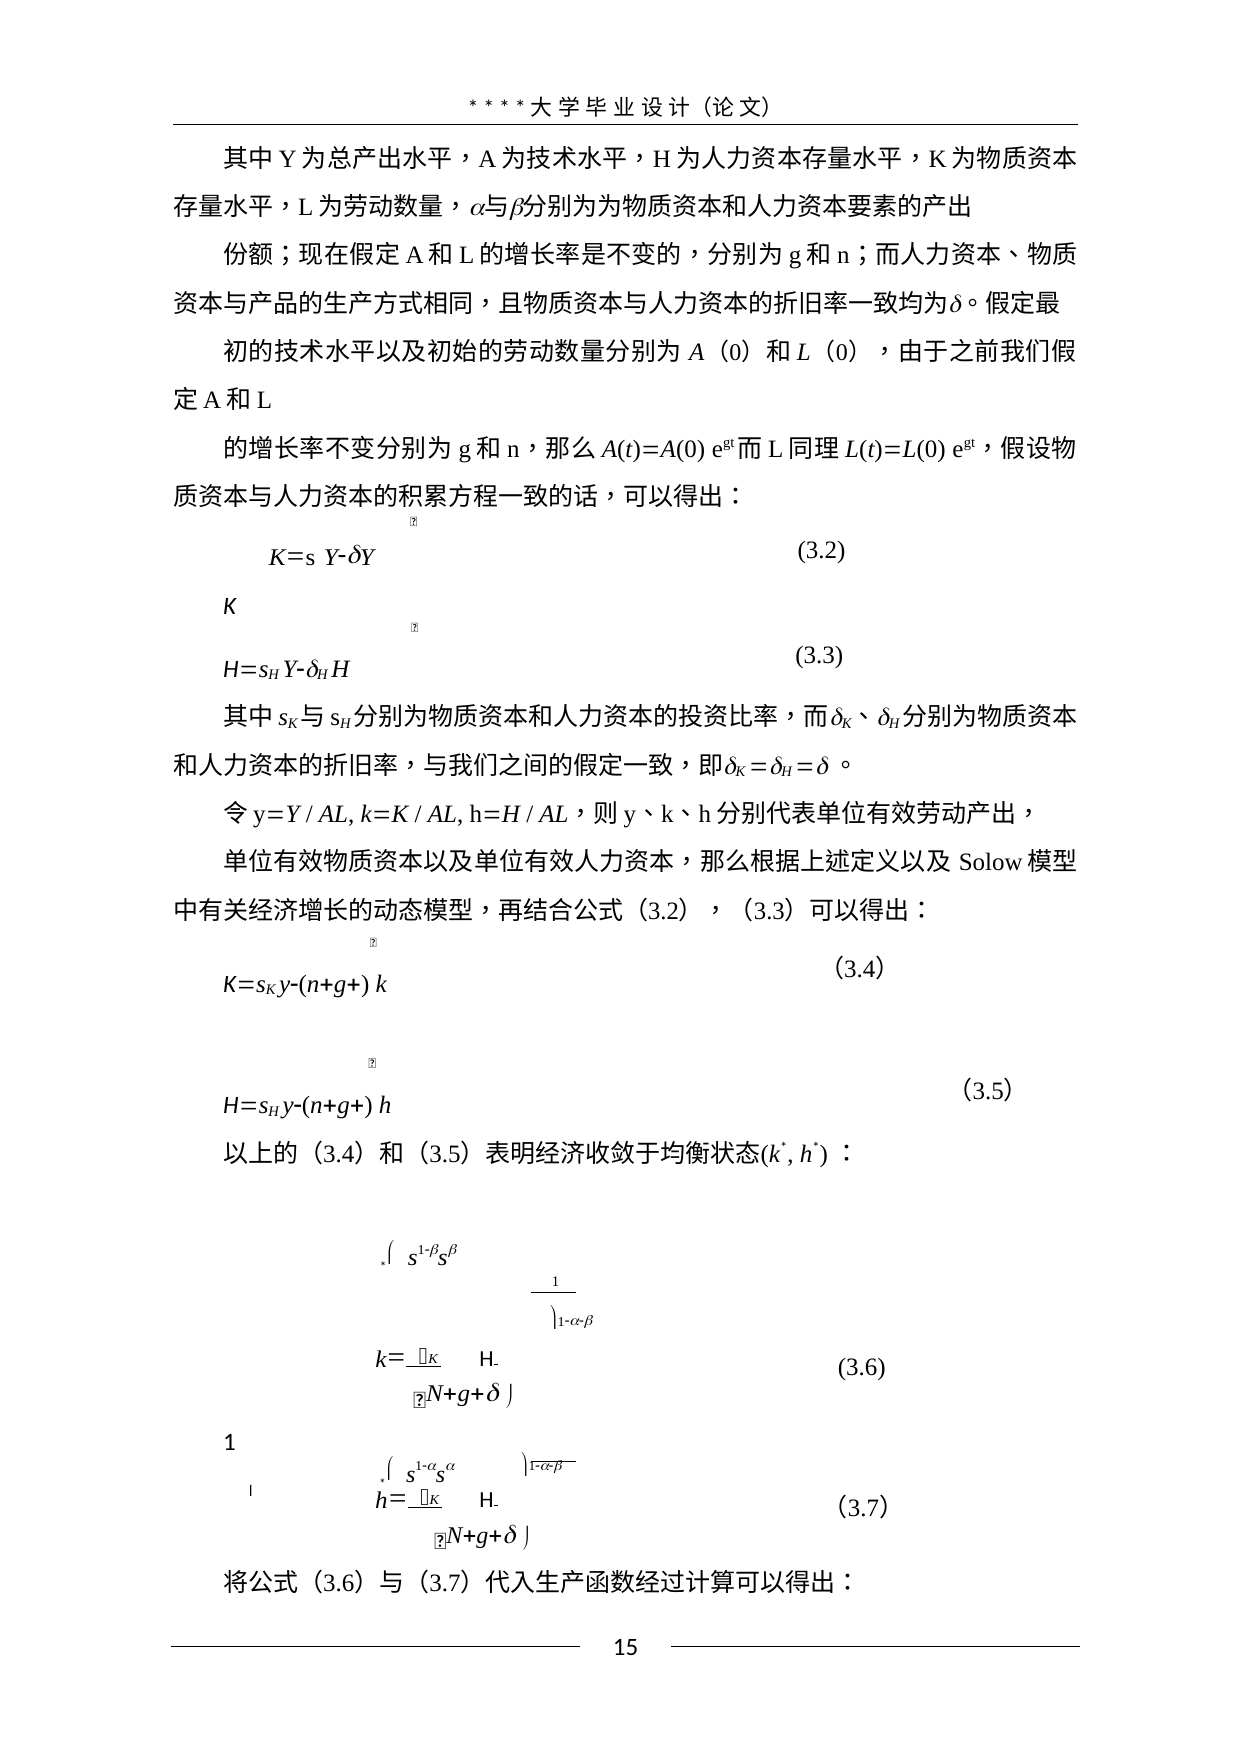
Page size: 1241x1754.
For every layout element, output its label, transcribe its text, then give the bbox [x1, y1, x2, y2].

text 将公式（3.6）与（3.7）代入生产函数经过计算可以得出： [173, 1549, 1078, 1598]
text (3.3) [745, 621, 1078, 669]
text HsH y(ng) h [173, 1072, 879, 1120]
text * s1s [379, 1241, 497, 1257]
text kK H [173, 1333, 557, 1377]
text 初的技术水平以及初始的劳动数量分别为A（0）和L（0），由于之前我们假定A和 L [173, 318, 1078, 415]
text (3.6) [788, 1333, 1078, 1381]
text 1 [502, 1241, 1078, 1289]
text 份额；现在假定A和L的增长率是不变的，分别为g和n；而人力资本、物质资本与产品的生产方式相同，且物质资本与人力资本的折旧率一致均为。假定最 [173, 222, 1078, 318]
text Ng  [413, 1377, 557, 1408]
text 以上的（3.4）和（3.5）表明经济收敛于均衡状态(k*, h*) ： [173, 1120, 879, 1168]
text 其中sK与sH分别为物质资本和人力资本的投资比率，而K、H分别为物质资本和人力资本的折旧率，与我们之间的假定一致，即K H  。 [173, 684, 1078, 780]
text （3.7） [773, 1474, 1078, 1522]
text  [368, 1057, 879, 1072]
text 单位有效物质资本以及单位有效人力资本，那么根据上述定义以及Solow模型中有关经济增长的动态模型，再结合公式（3.2），（3.3）可以得出： [173, 829, 1078, 925]
text 1 [173, 1408, 557, 1457]
text （3.4） [769, 936, 1078, 984]
text  [272, 621, 557, 635]
text 1 [502, 1289, 1078, 1333]
text 令yY / AL, kK / AL, hH / AL，则y、k、h分别代表单位有效劳动产出， [173, 780, 1078, 829]
text (3.2) [747, 516, 1078, 564]
text 的增长率不变分别为g和n，那么A(t)A(0) egt而L同理L(t)L(0) egt，假设物质资本与人力资本的积累方程一致的话，可以得出： [173, 415, 1078, 512]
text KsK y(ng) k [173, 950, 581, 998]
text K [173, 572, 558, 621]
text Ng  [173, 1518, 529, 1549]
text HsH YH H [173, 635, 557, 684]
text （3.5） [897, 1057, 1078, 1105]
text * s1s [379, 1457, 497, 1474]
text 1 [525, 1457, 1078, 1474]
text  [269, 516, 558, 529]
text Ks YY [173, 529, 558, 572]
text hK H [173, 1474, 529, 1518]
text 其中Y为总产出水平，A为技术水平，H为人力资本存量水平，K为物质资本存量水平，L为劳动数量，与分别为为物质资本和人力资本要素的产出 [173, 125, 1078, 222]
text  [173, 936, 573, 950]
